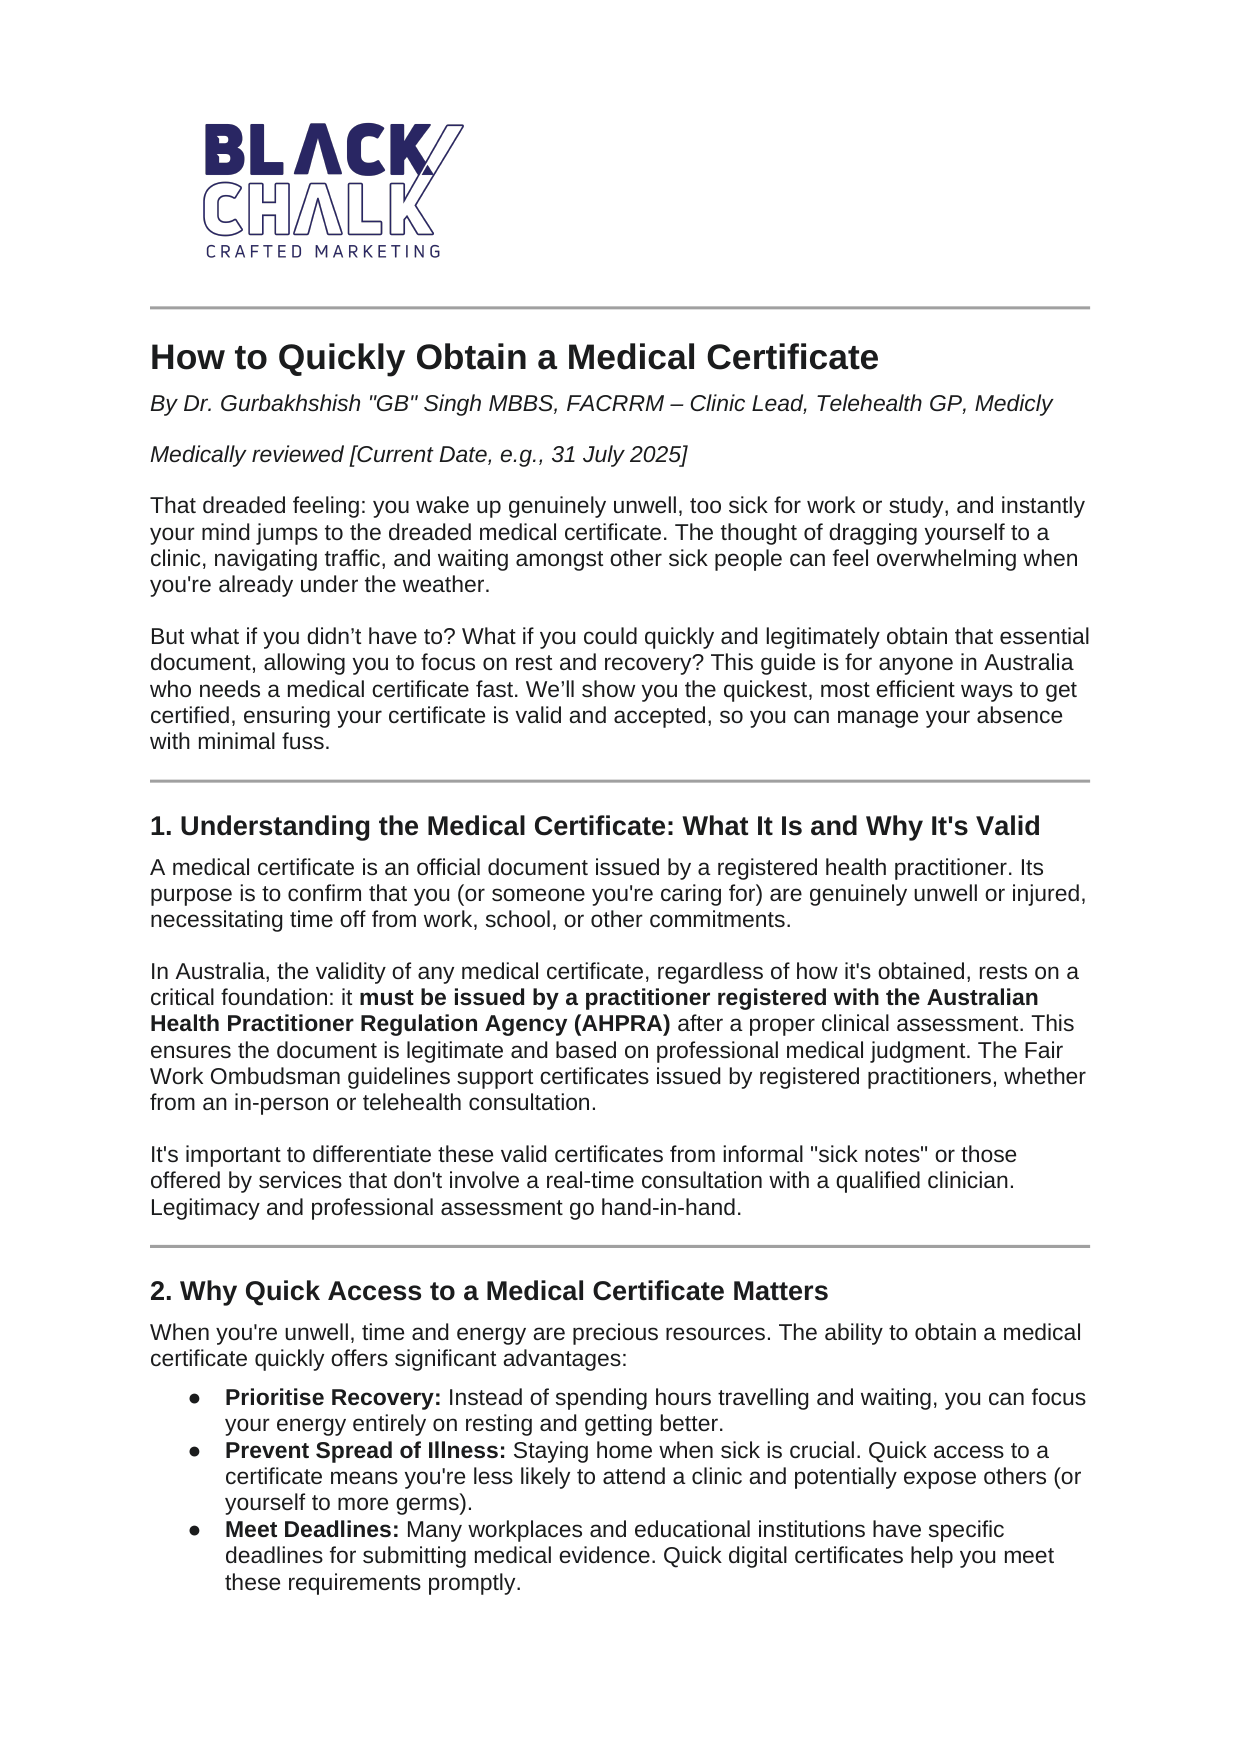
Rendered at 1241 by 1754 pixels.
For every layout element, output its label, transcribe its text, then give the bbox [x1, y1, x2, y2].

list Meet Deadlines: Many workplaces and educational institutions have specific deadlines for submitting medical evidence. Quick digital certificates help you meet these requirements promptly. [187, 1516, 1090, 1595]
text In Australia, the validity of any medical certificate, regardless of how it's obtained, rests on a critical foundation: it must be issued by a practitioner registered with the Australian Health Practitioner Regulation Agency (AHPRA) after a proper clinical assessment. This ensures the document is legitimate and based on professional medical judgment. The Fair Work Ombudsman guidelines support certificates issued by registered practitioners, whether from an in-person or telehealth consultation. [150, 958, 1090, 1116]
list Prioritise Recovery: Instead of spending hours travelling and waiting, you can focus your energy entirely on resting and getting better. [187, 1384, 1090, 1437]
text By Dr. Gurbakhshish "GB" Singh MBBS, FACRRM – Clinic Lead, Telehealth GP, Medicly [150, 390, 1090, 416]
text Medically reviewed [Current Date, e.g., 31 July 2025] [150, 441, 1090, 467]
picture [150, 75, 517, 303]
subtitle 1. Understanding the Medical Certificate: What It Is and Why It's Valid [150, 810, 1090, 841]
subtitle 2. Why Quick Access to a Medical Certificate Matters [150, 1275, 1090, 1306]
text When you're unwell, time and energy are precious resources. The ability to obtain a medical certificate quickly offers significant advantages: [150, 1319, 1090, 1371]
text A medical certificate is an official document issued by a registered health practitioner. Its purpose is to confirm that you (or someone you're caring for) are genuinely unwell or injured, necessitating time off from work, school, or other commitments. [150, 853, 1090, 933]
text That dreaded feeling: you wake up genuinely unwell, too sick for work or study, and instantly your mind jumps to the dreaded medical certificate. The thought of dragging yourself to a clinic, navigating traffic, and waiting amongst other sick people can feel overwhelming when you're already under the weather. [150, 492, 1090, 598]
subtitle How to Quickly Obtain a Medical Certificate [150, 336, 1090, 377]
text But what if you didn’t have to? What if you could quickly and legitimately obtain that essential document, allowing you to focus on rest and recovery? This guide is for anyone in Australia who needs a medical certificate fast. We’ll show you the quickest, most efficient ways to get certified, ensuring your certificate is valid and accepted, so you can manage your absence with minimal fuss. [150, 623, 1090, 754]
list Prevent Spread of Illness: Staying home when sick is crucial. Quick access to a certificate means you're less likely to attend a clinic and potentially expose others (or yourself to more germs). [187, 1437, 1090, 1516]
text It's important to differentiate these valid certificates from informal "sick notes" or those offered by services that don't involve a real-time consultation with a qualified clinician. Legitimacy and professional assessment go hand-in-hand. [150, 1141, 1090, 1220]
